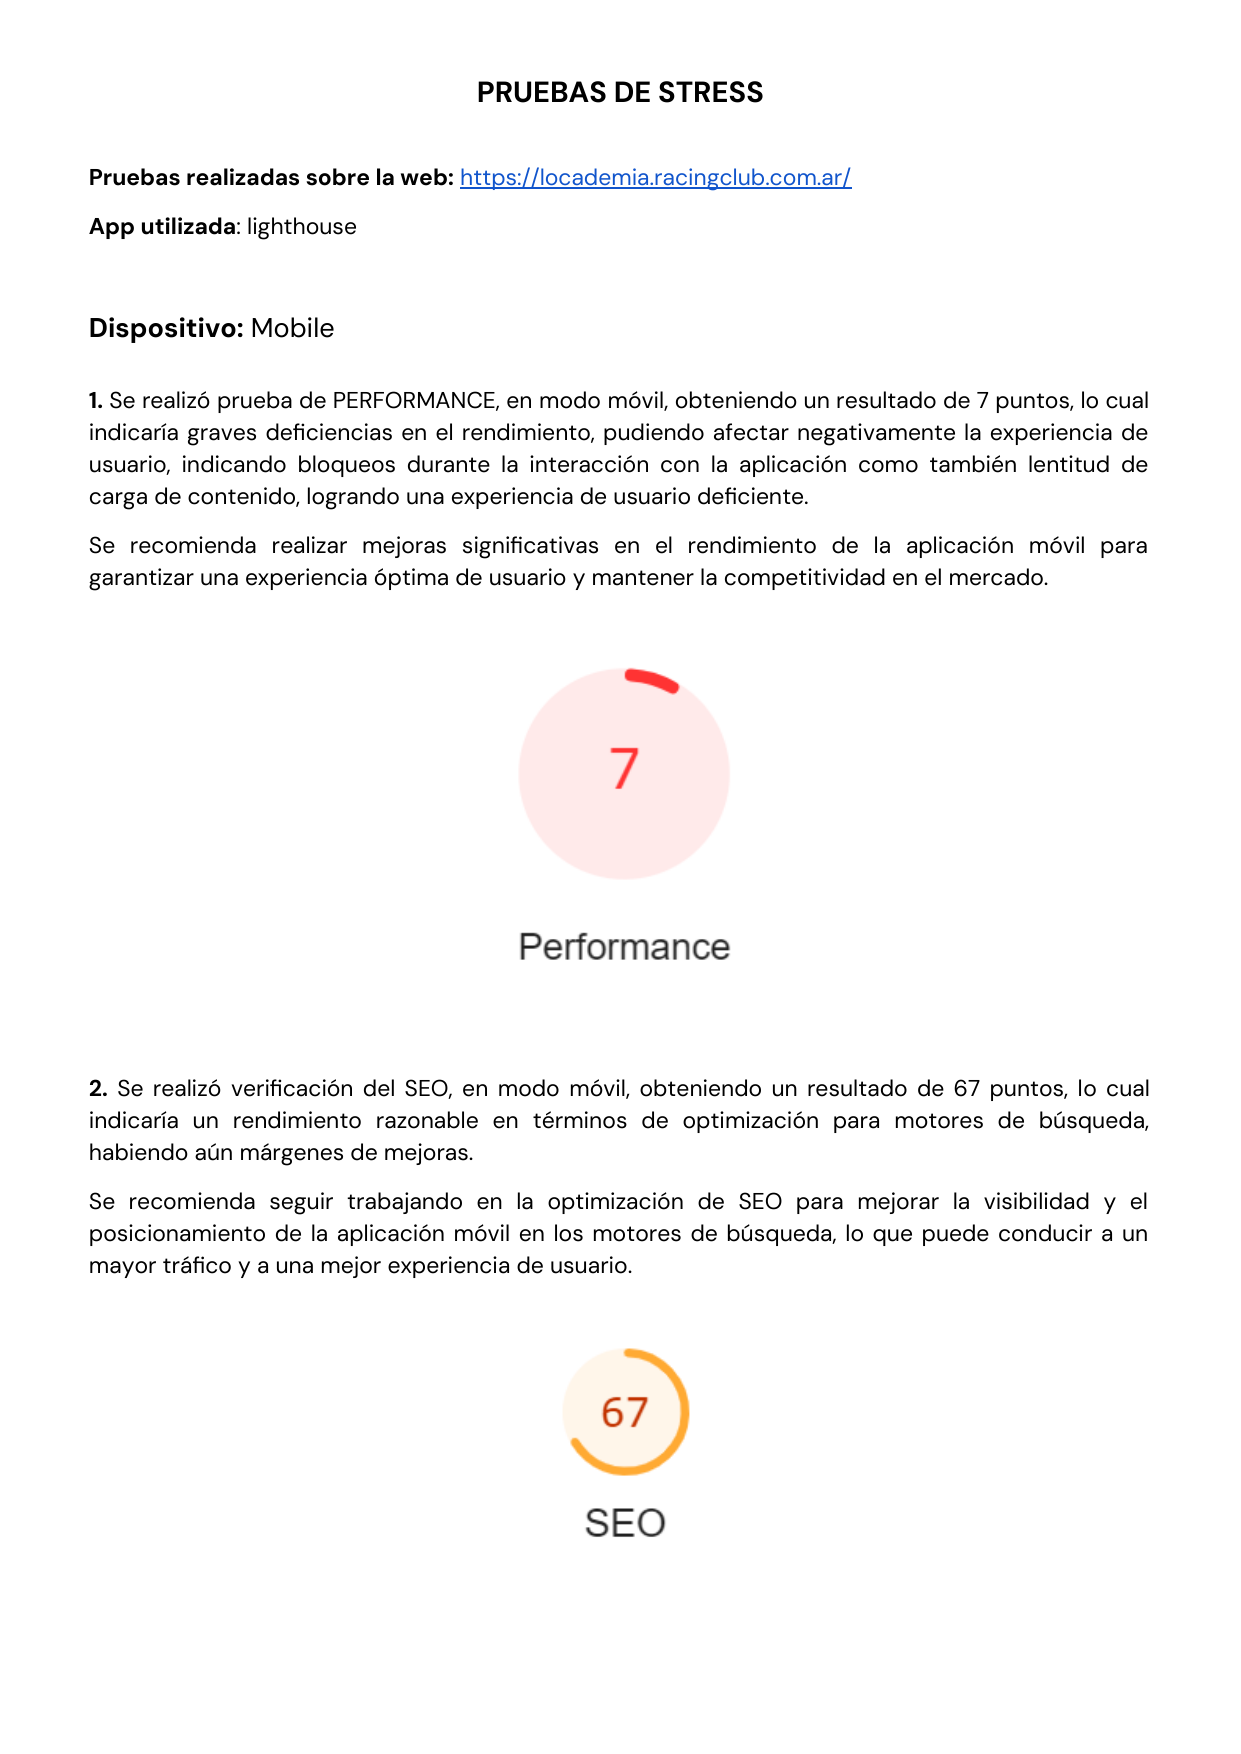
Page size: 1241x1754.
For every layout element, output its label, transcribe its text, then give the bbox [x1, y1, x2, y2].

text 2. Se realizó verificación del SEO, en modo móvil, obteniendo un resultado de 67 puntos, lo cual indicaría un rendimiento razonable en términos de optimización para motores de búsqueda, habiendo aún márgenes de mejoras. [89, 1074, 1150, 1168]
text Se recomienda seguir trabajando en la optimización de SEO para mejorar la visibilidad y el posicionamiento de la aplicación móvil en los motores de búsqueda, lo que puede conducir a un mayor tráfico y a una mejor experiencia de usuario. [89, 1187, 1150, 1281]
text Pruebas realizadas sobre la web: https://locademia.racingclub.com.ar/ [89, 163, 1150, 192]
text Dispositivo: Mobile [89, 311, 1150, 346]
picture [448, 638, 793, 985]
text Se recomienda realizar mejoras significativas en el rendimiento de la aplicación móvil para garantizar una experiencia óptima de usuario y mantener la competitividad en el mercado. [89, 530, 1150, 592]
text PRUEBAS DE STRESS [177, 74, 1063, 112]
picture [469, 1330, 771, 1559]
text 1. Se realizó prueba de PERFORMANCE, en modo móvil, obteniendo un resultado de 7 puntos, lo cual indicaría graves deficiencias en el rendimiento, pudiendo afectar negativamente la experiencia de usuario, indicando bloqueos durante la interacción con la aplicación como también lentitud de carga de contenido, logrando una experiencia de usuario deficiente. [89, 385, 1150, 511]
text App utilizada: lighthouse [89, 211, 1150, 241]
